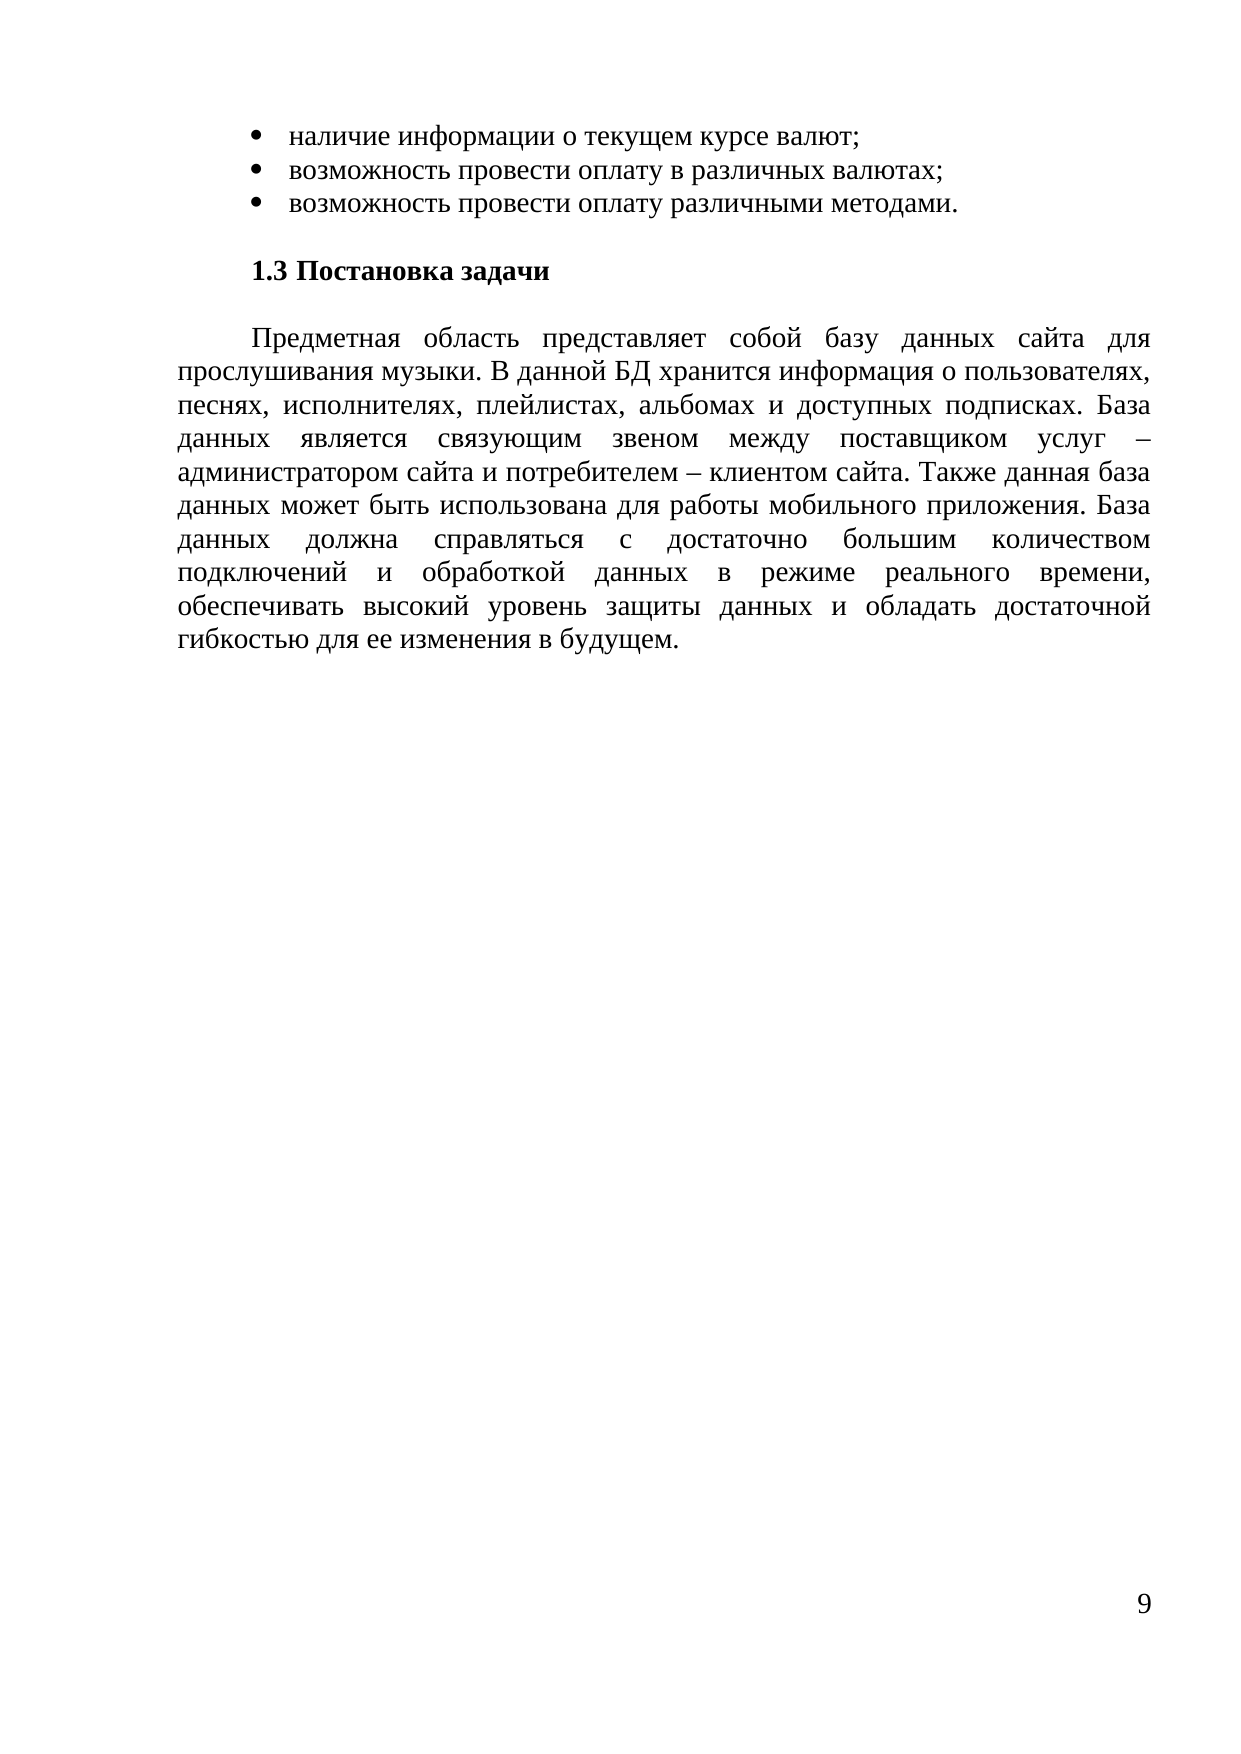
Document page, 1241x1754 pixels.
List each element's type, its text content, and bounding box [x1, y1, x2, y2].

list возможность провести оплату различными методами. [251, 185, 1152, 219]
list наличие информации о текущем курсе валют; [251, 118, 1152, 152]
text Предметная область представляет собой базу данных сайта для прослушивания музыки. В данной БД хранится информация о пользователях, песнях, исполнителях, плейлистах, альбомах и доступных подписках. База данных является связующим звеном между поставщиком услуг – администратором сайта и потребителем – клиентом сайта. Также данная база данных может быть использована для работы мобильного приложения. База данных должна справляться с достаточно большим количеством подключений и обработкой данных в режиме реального времени, обеспечивать высокий уровень защиты данных и обладать достаточной гибкостью для ее изменения в будущем. [177, 320, 1152, 655]
list возможность провести оплату в различных валютах; [251, 152, 1152, 185]
list Постановка задачи [251, 253, 1152, 286]
